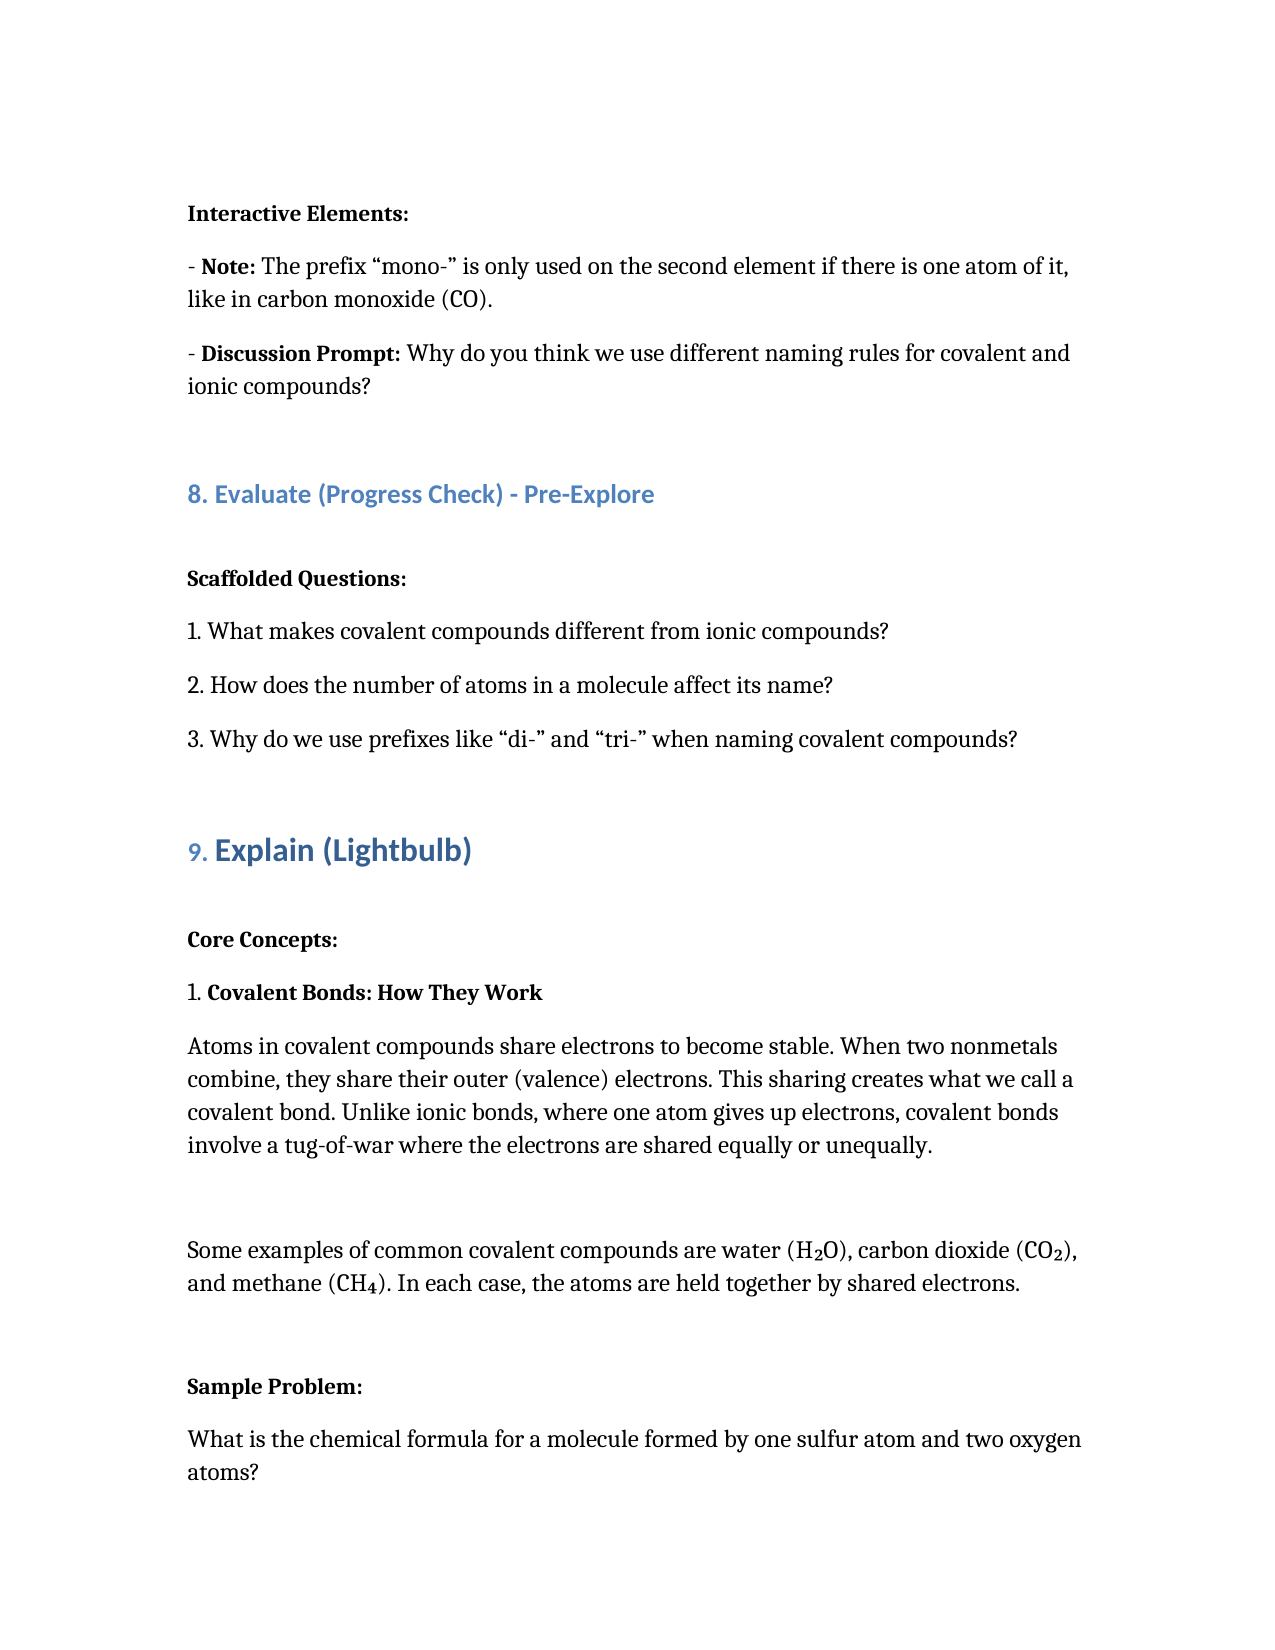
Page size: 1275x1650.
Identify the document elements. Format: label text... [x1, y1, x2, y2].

text 1. Covalent Bonds: How They Work [187, 978, 1087, 1007]
text Interactive Elements: [187, 201, 1087, 227]
text Core Concepts: [187, 927, 1087, 954]
text 3. Why do we use prefixes like “di-” and “tri-” when naming covalent compounds? [187, 724, 1087, 753]
text 2. How does the number of atoms in a molecule affect its name? [187, 671, 1087, 699]
text - Discussion Prompt: Why do you think we use different naming rules for covalent and ionic compounds? [187, 339, 1087, 401]
text Atoms in covalent compounds share electrons to become stable. When two nonmetals combine, they share their outer (valence) electrons. This sharing creates what we call a covalent bond. Unlike ionic bonds, where one atom gives up electrons, covalent bonds involve a tug-of-war where the electrons are shared equally or unequally. [187, 1032, 1087, 1160]
text - Note: The prefix “mono-” is only used on the second element if there is one atom of it, like in carbon monoxide (CO). [187, 252, 1087, 314]
text Some examples of common covalent compounds are water (H₂O), carbon dioxide (CO₂), and methane (CH₄). In each case, the atoms are held together by shared electrons. [187, 1236, 1087, 1298]
text Sample Problem: [187, 1374, 1087, 1400]
subtitle 8. Evaluate (Progress Check) - Pre-Explore [187, 477, 1087, 510]
text Scaffolded Questions: [187, 566, 1087, 592]
text What is the chemical formula for a molecule formed by one sulfur atom and two oxygen atoms? [187, 1425, 1087, 1487]
subtitle 9. Explain (Lightbulb) [187, 829, 1087, 870]
text 1. What makes covalent compounds different from ionic compounds? [187, 617, 1087, 646]
